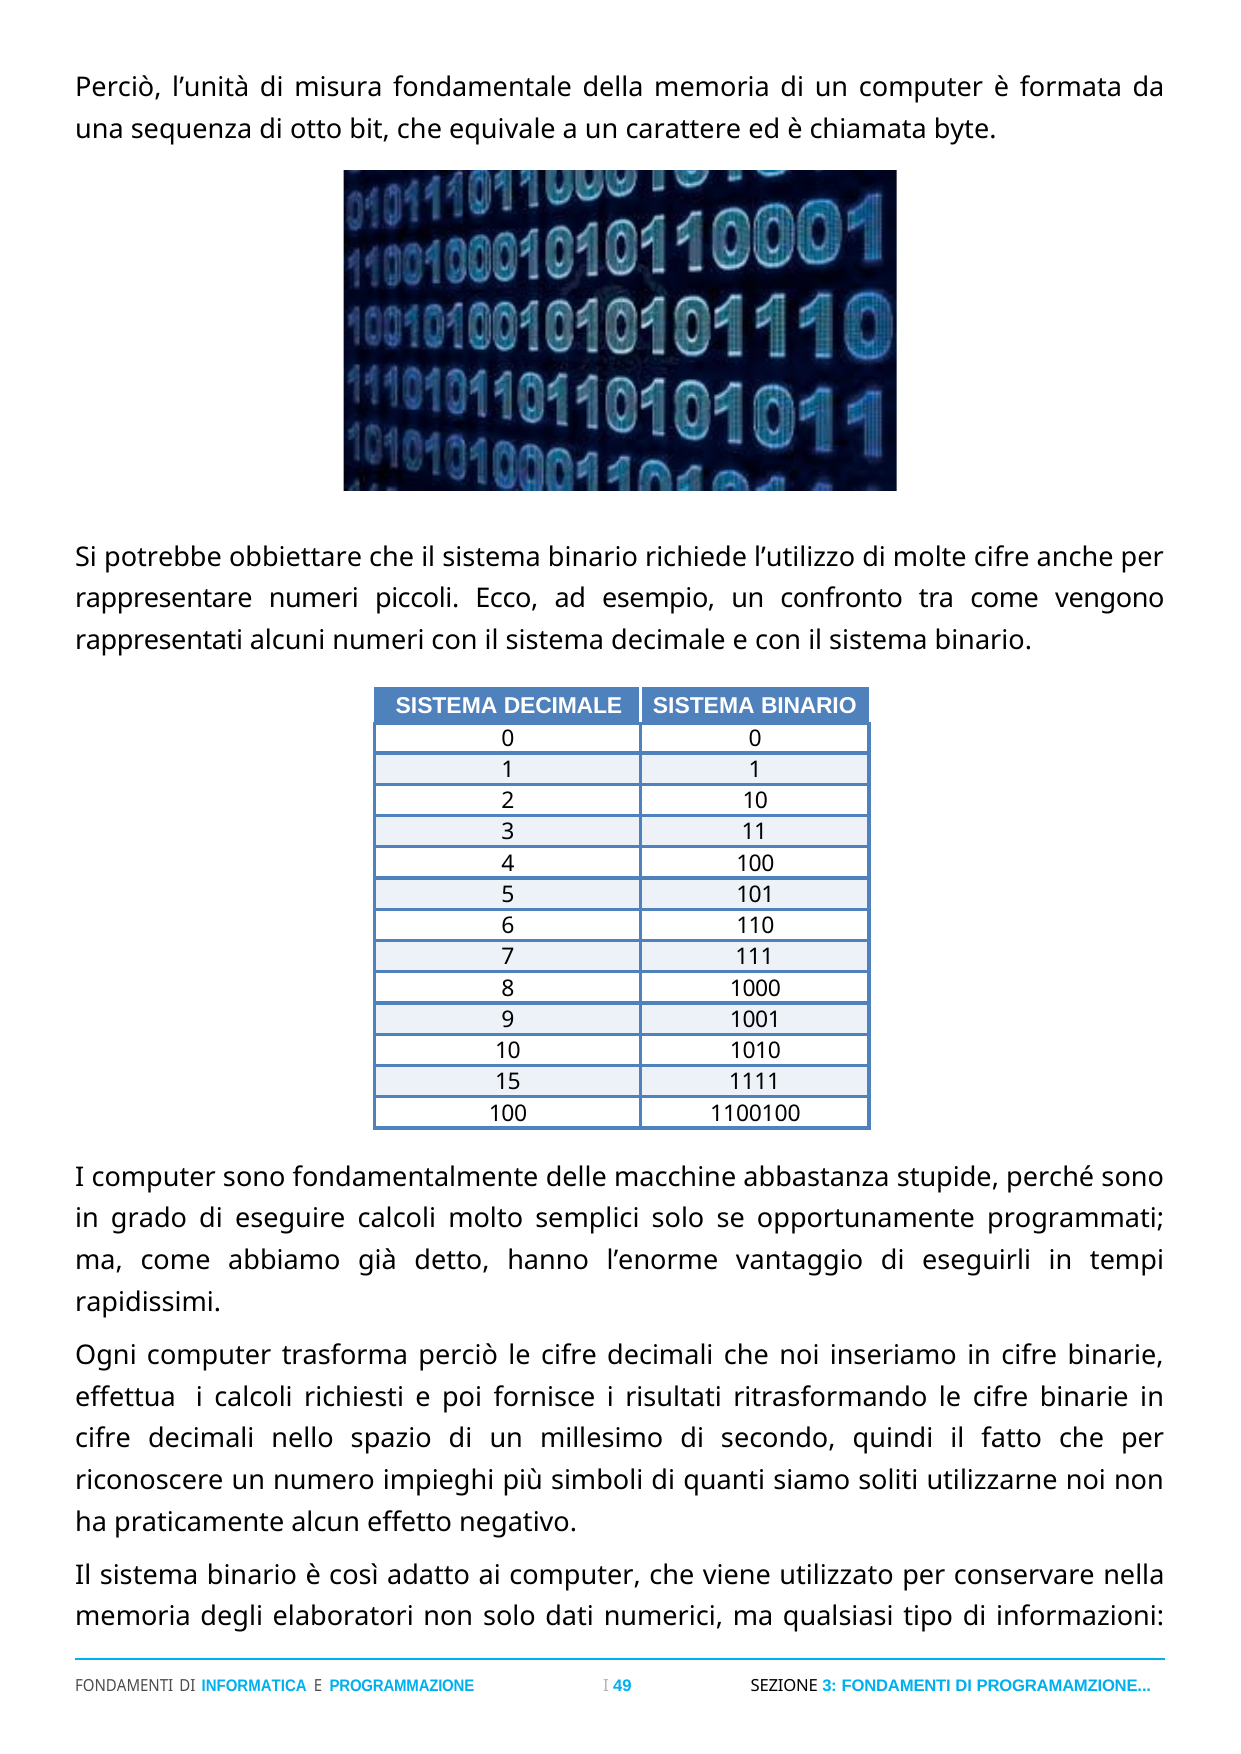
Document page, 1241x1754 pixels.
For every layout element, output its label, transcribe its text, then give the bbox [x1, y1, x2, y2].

table_cell 1 [376, 755, 639, 783]
table_cell 15 [376, 1067, 639, 1095]
table_cell 1 [642, 755, 867, 783]
table_cell 111 [642, 942, 867, 970]
table_cell 1000 [642, 973, 867, 1001]
picture [343, 170, 897, 491]
table_cell 100 [376, 1098, 639, 1126]
table_cell 11 [642, 817, 867, 845]
table_cell 1001 [642, 1005, 867, 1033]
table_cell 110 [642, 911, 867, 939]
table_cell 9 [376, 1005, 639, 1033]
table_cell 100 [642, 848, 867, 876]
table_cell 1100100 [642, 1098, 867, 1126]
table_cell 0 [376, 725, 639, 751]
table_cell 10 [376, 1036, 639, 1064]
table_cell 0 [642, 725, 867, 751]
table_cell 2 [376, 786, 639, 814]
text Si potrebbe obbiettare che il sistema binario richiede l’utilizzo di molte cifre anche per rappresentare numeri piccoli. Ecco, ad esempio, un confronto tra come vengono rappresentati alcuni numeri con il sistema decimale e con il sistema binario. [75, 537, 1166, 657]
text I computer sono fondamentalmente delle macchine abbastanza stupide, perché sono in grado di eseguire calcoli molto semplici solo se opportunamente programmati; ma, come abbiamo già detto, hanno l’enorme vantaggio di eseguirli in tempi rapidissimi. [75, 1157, 1165, 1319]
table_cell 1111 [642, 1067, 867, 1095]
table_header SISTEMA BINARIO [642, 687, 869, 722]
text Ogni computer trasforma perciò le cifre decimali che noi inseriamo in cifre binarie, effettua i calcoli richiesti e poi fornisce i risultati ritrasformando le cifre binarie in cifre decimali nello spazio di un millesimo di secondo, quindi il fatto che per riconoscere un numero impieghi più simboli di quanti siamo soliti utilizzarne noi non ha praticamente alcun effetto negativo. [75, 1335, 1165, 1539]
table_cell 101 [642, 880, 867, 908]
table_cell 4 [376, 848, 639, 876]
table_cell 10 [642, 786, 867, 814]
text Perciò, l’unità di misura fondamentale della memoria di un computer è formata da una sequenza di otto bit, che equivale a un carattere ed è chiamata byte. [75, 67, 1165, 146]
table_cell 5 [376, 880, 639, 908]
table_cell 3 [376, 817, 639, 845]
table_cell 1010 [642, 1036, 867, 1064]
table_header SISTEMA DECIMALE [374, 687, 639, 722]
table_cell 7 [376, 942, 639, 970]
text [75, 1555, 1166, 1634]
table_cell 6 [376, 911, 639, 939]
table_cell 8 [376, 973, 639, 1001]
